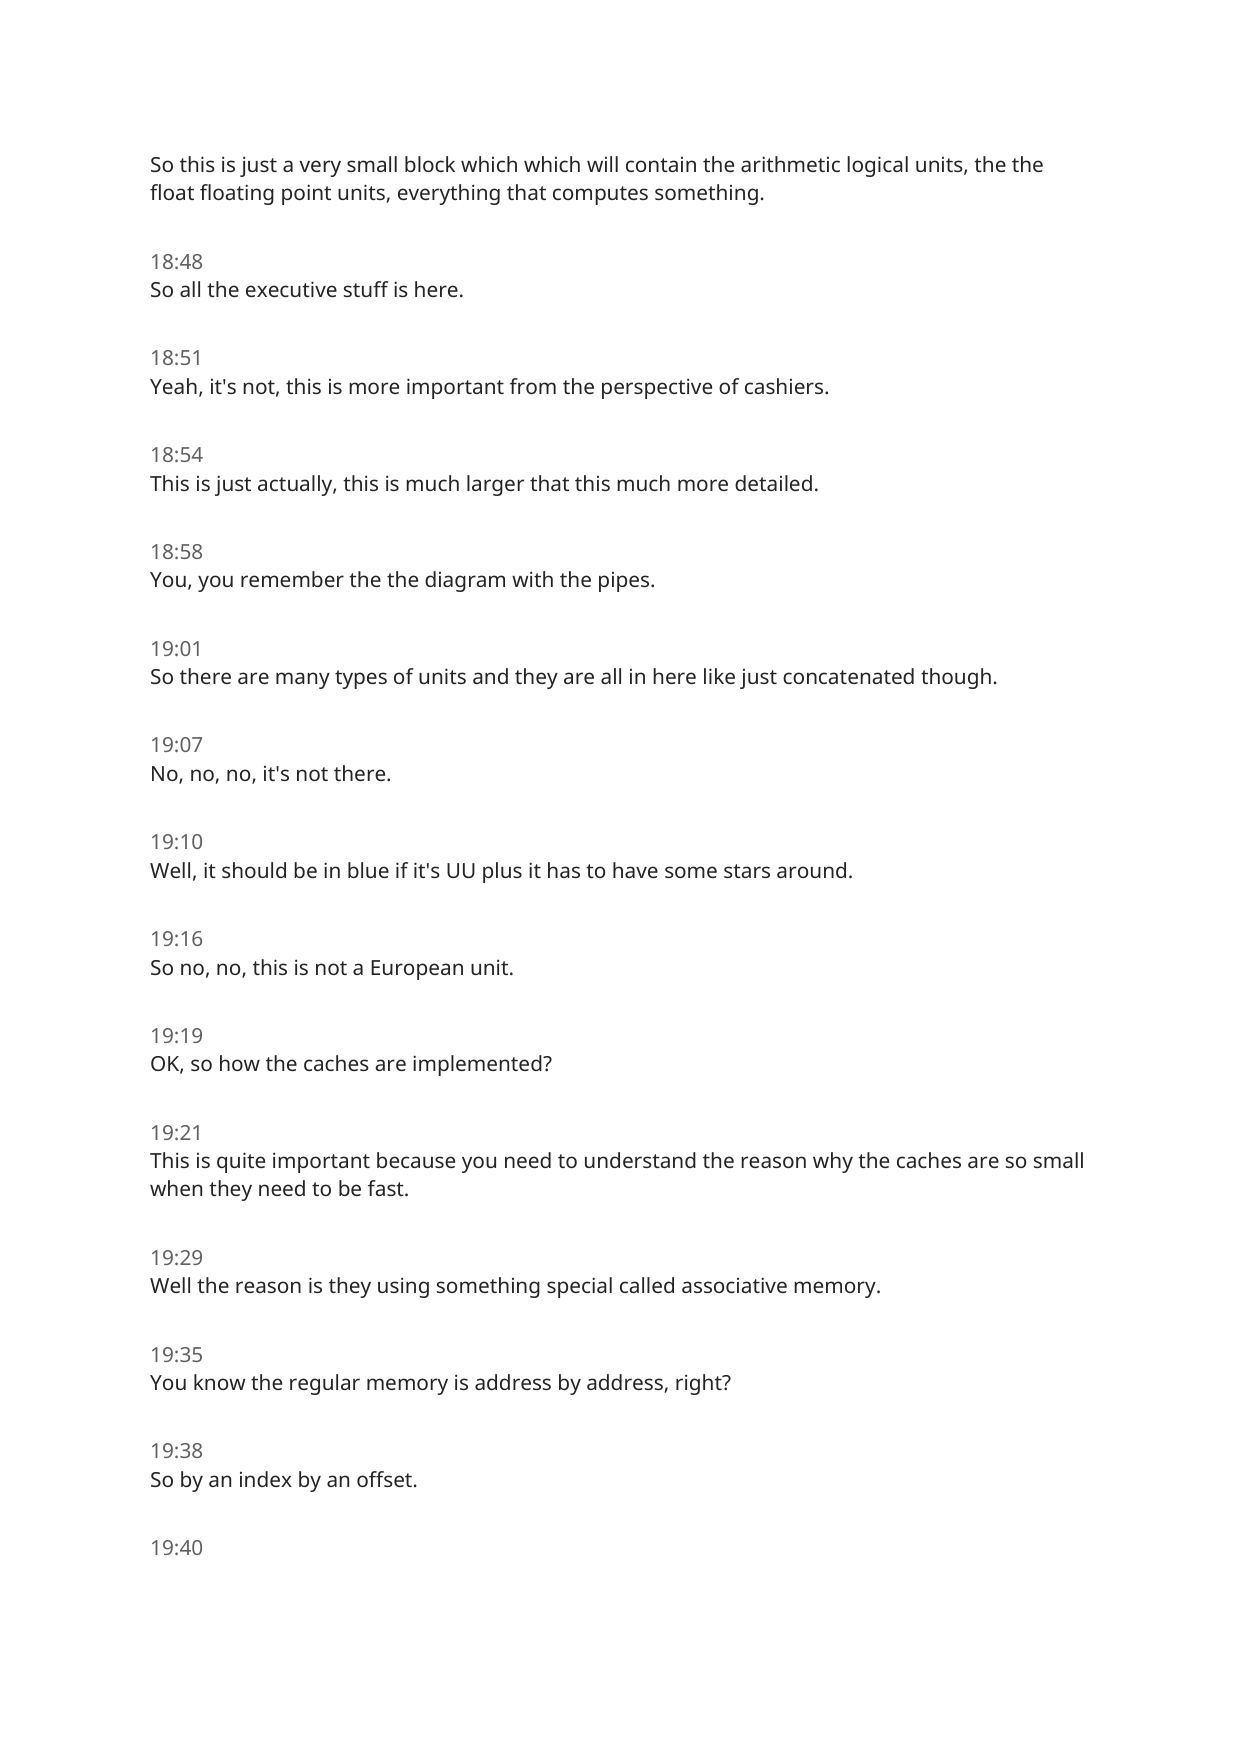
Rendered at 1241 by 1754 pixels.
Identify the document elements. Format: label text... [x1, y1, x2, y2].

text 18:51 Yeah, it's not, this is more important from the perspective of cashiers. [150, 315, 1090, 400]
text 19:35 You know the regular memory is address by address, right? [150, 1311, 1090, 1397]
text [150, 1505, 1090, 1562]
text 19:10 Well, it should be in blue if it's UU plus it has to have some stars around. [150, 799, 1090, 884]
text 18:58 You, you remember the the diagram with the pipes. [150, 509, 1090, 594]
text 19:01 So there are many types of units and they are all in here like just concatenated though. [150, 605, 1090, 691]
text 19:29 Well the reason is they using something special called associative memory. [150, 1214, 1090, 1300]
text 18:54 This is just actually, this is much larger that this much more detailed. [150, 412, 1090, 497]
text 19:38 So by an index by an offset. [150, 1408, 1090, 1493]
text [150, 150, 1090, 207]
text 19:19 OK, so how the caches are implemented? [150, 992, 1090, 1078]
text 18:48 So all the executive stuff is here. [150, 218, 1090, 304]
text 19:07 No, no, no, it's not there. [150, 702, 1090, 787]
text 19:21 This is quite important because you need to understand the reason why the caches are so small when they need to be fast. [150, 1089, 1090, 1203]
text 19:16 So no, no, this is not a European unit. [150, 896, 1090, 981]
